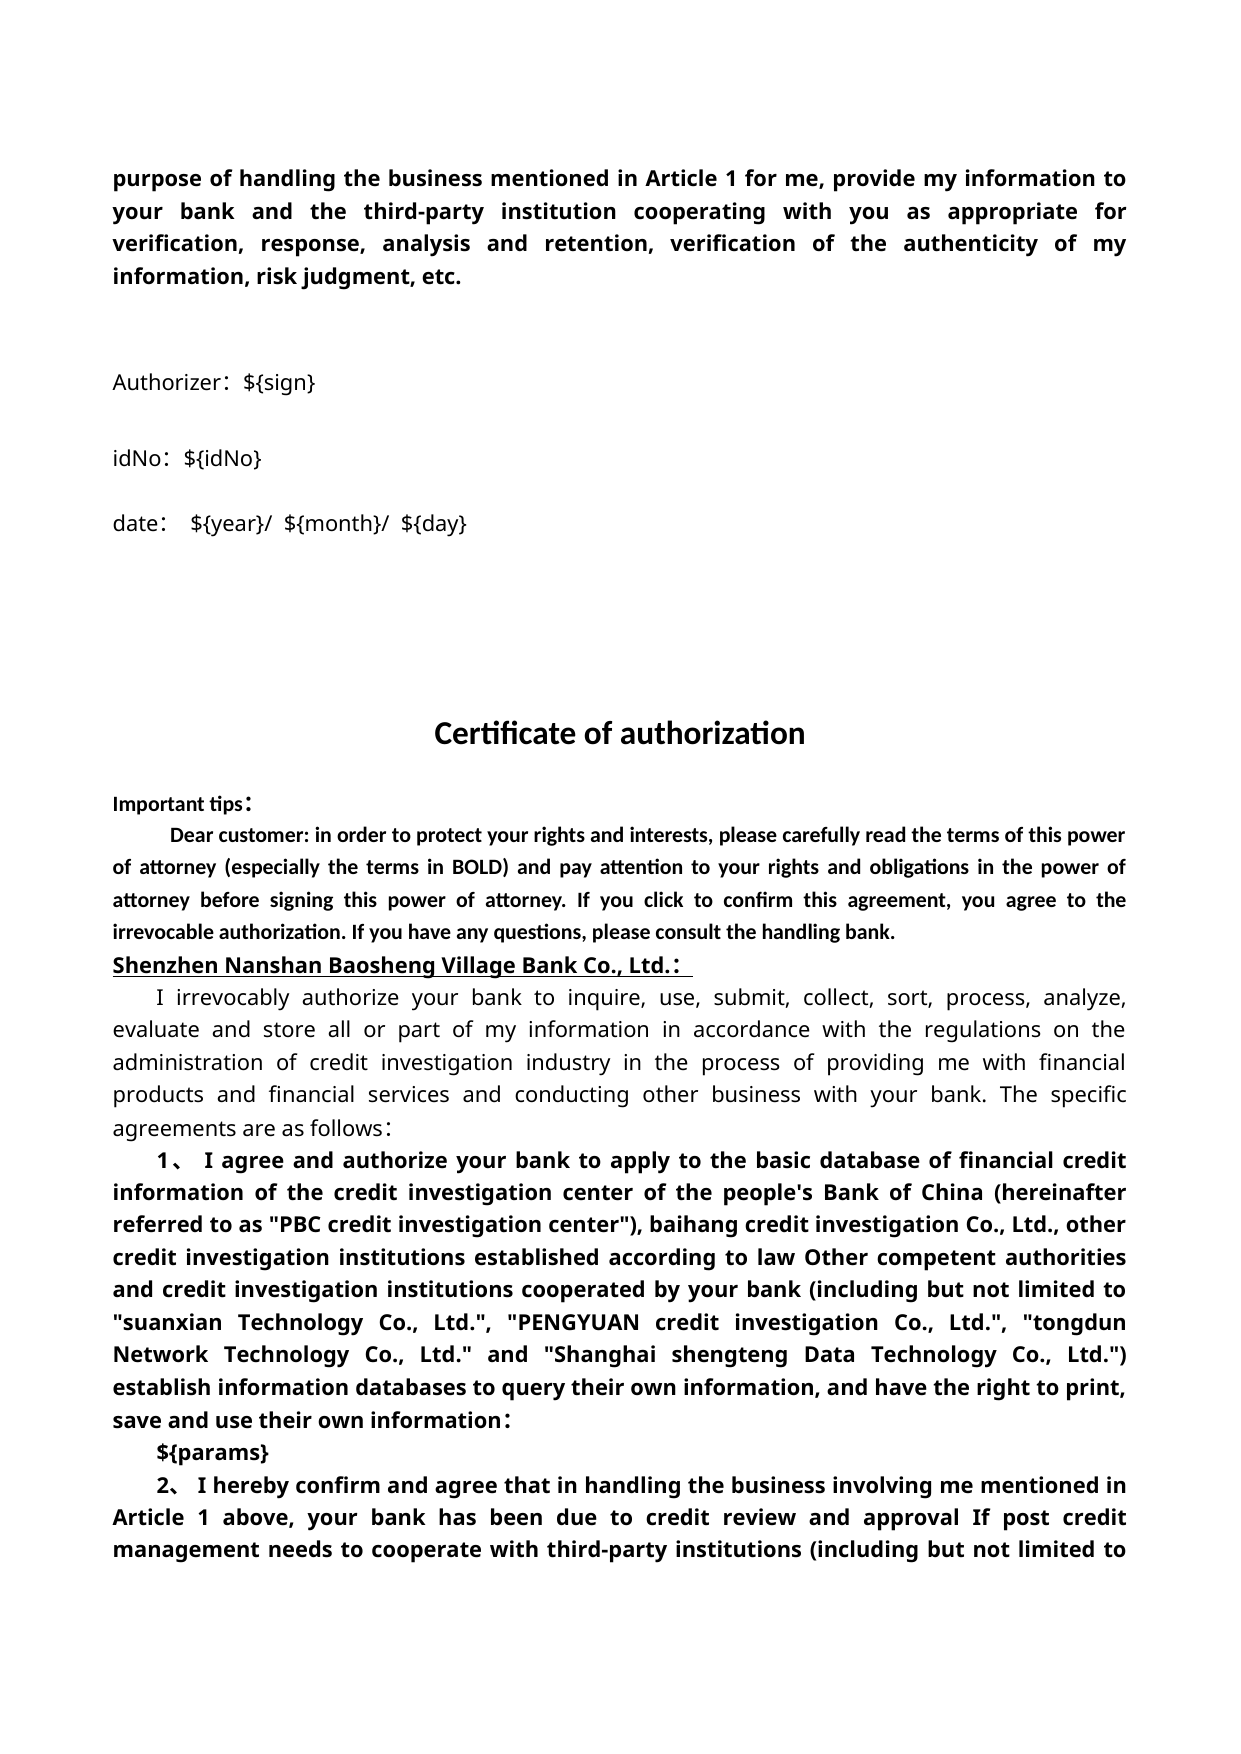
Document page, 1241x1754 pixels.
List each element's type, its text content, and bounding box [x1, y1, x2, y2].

text I irrevocably authorize your bank to inquire, use, submit, collect, sort, process, analyze, evaluate and store all or part of my information in accordance with the regulations on the administration of credit investigation industry in the process of providing me with financial products and financial services and conducting other business with your bank. The specific agreements are as follows： [112, 981, 1128, 1143]
text idNo：${idNo} [112, 440, 1128, 473]
text ${params} [112, 1436, 1128, 1468]
text Shenzhen Nanshan Baosheng Village Bank Co., Ltd.： [112, 948, 1128, 981]
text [112, 162, 1128, 292]
text Important tips： [112, 786, 1128, 818]
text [112, 1468, 1128, 1566]
text Dear customer: in order to protect your rights and interests, please carefully read the terms of this power of attorney (especially the terms in BOLD) and pay attention to your rights and obligations in the power of attorney before signing this power of attorney. If you click to confirm this agreement, you agree to the irrevocable authorization. If you have any questions, please consult the handling bank. [112, 818, 1128, 948]
text date： ${year}/ ${month}/ ${day} [112, 505, 1128, 538]
text Certificate of authorization [112, 700, 1128, 765]
text Authorizer：${sign} [112, 357, 1125, 399]
text 1、 I agree and authorize your bank to apply to the basic database of financial credit information of the credit investigation center of the people's Bank of China (hereinafter referred to as "PBC credit investigation center"), baihang credit investigation Co., Ltd., other credit investigation institutions established according to law Other competent authorities and credit investigation institutions cooperated by your bank (including but not limited to "suanxian Technology Co., Ltd.", "PENGYUAN credit investigation Co., Ltd.", "tongdun Network Technology Co., Ltd." and "Shanghai shengteng Data Technology Co., Ltd.") establish information databases to query their own information, and have the right to print, save and use their own information： [112, 1143, 1128, 1436]
